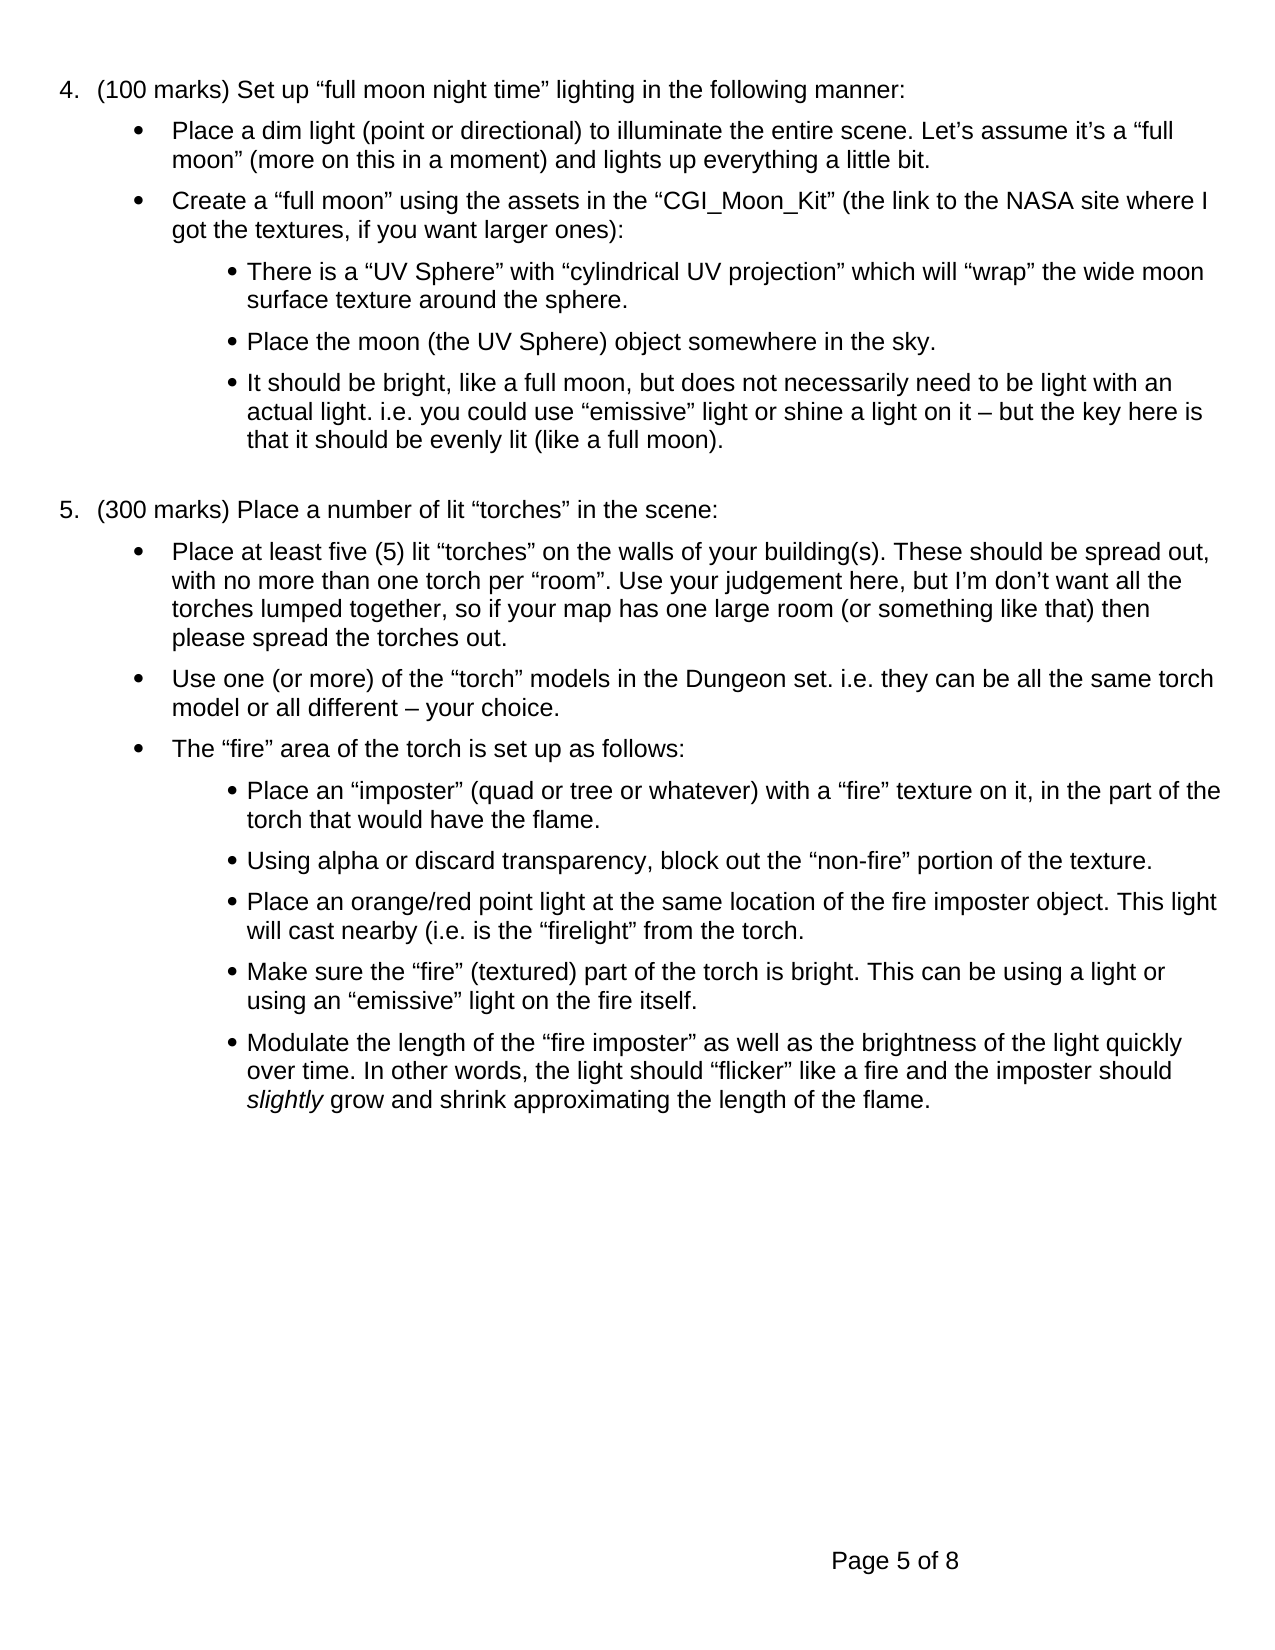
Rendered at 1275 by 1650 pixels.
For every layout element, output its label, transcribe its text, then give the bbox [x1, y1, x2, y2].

list Place an “imposter” (quad or tree or whatever) with a “fire” texture on it, in the part of the torch that would have the flame. [228, 776, 1226, 833]
list Place an orange/red point light at the same location of the fire imposter object. This light will cast nearby (i.e. is the “firelight” from the torch. [228, 887, 1226, 945]
list Make sure the “fire” (textured) part of the torch is bright. This can be using a light or using an “emissive” light on the fire itself. [228, 957, 1226, 1015]
list (100 marks) Set up “full moon night time” lighting in the following manner: [59, 75, 1226, 104]
list Place at least five (5) lit “torches” on the walls of your building(s). These should be spread out, with no more than one torch per “room”. Use your judgement here, but I’m don’t want all the torches lumped together, so if your map has one large room (or something like that) then please spread the torches out. [134, 537, 1226, 652]
list The “fire” area of the torch is set up as follows: [134, 734, 1226, 763]
list Modulate the length of the “fire imposter” as well as the brightness of the light quickly over time. In other words, the light should “flicker” like a fire and the imposter should slightly grow and shrink approximating the length of the flame. [228, 1027, 1226, 1114]
list It should be bright, like a full moon, but does not necessarily need to be light with an actual light. i.e. you could use “emissive” light or shine a light on it – but the key here is that it should be evenly lit (like a full moon). [228, 368, 1226, 454]
list Create a “full moon” using the assets in the “CGI_Moon_Kit” (the link to the NASA site where I got the textures, if you want larger ones): [134, 186, 1226, 244]
list Place the moon (the UV Sphere) object somewhere in the sky. [228, 327, 1226, 355]
list Use one (or more) of the “torch” models in the Dungeon set. i.e. they can be all the same torch model or all different – your choice. [134, 664, 1226, 722]
list (300 marks) Place a number of lit “torches” in the scene: [59, 496, 1226, 524]
list There is a “UV Sphere” with “cylindrical UV projection” which will “wrap” the wide moon surface texture around the sphere. [228, 256, 1226, 314]
list Place a dim light (point or directional) to illuminate the entire scene. Let’s assume it’s a “full moon” (more on this in a moment) and lights up everything a little bit. [134, 116, 1226, 174]
list Using alpha or discard transparency, block out the “non-fire” portion of the texture. [228, 846, 1226, 875]
